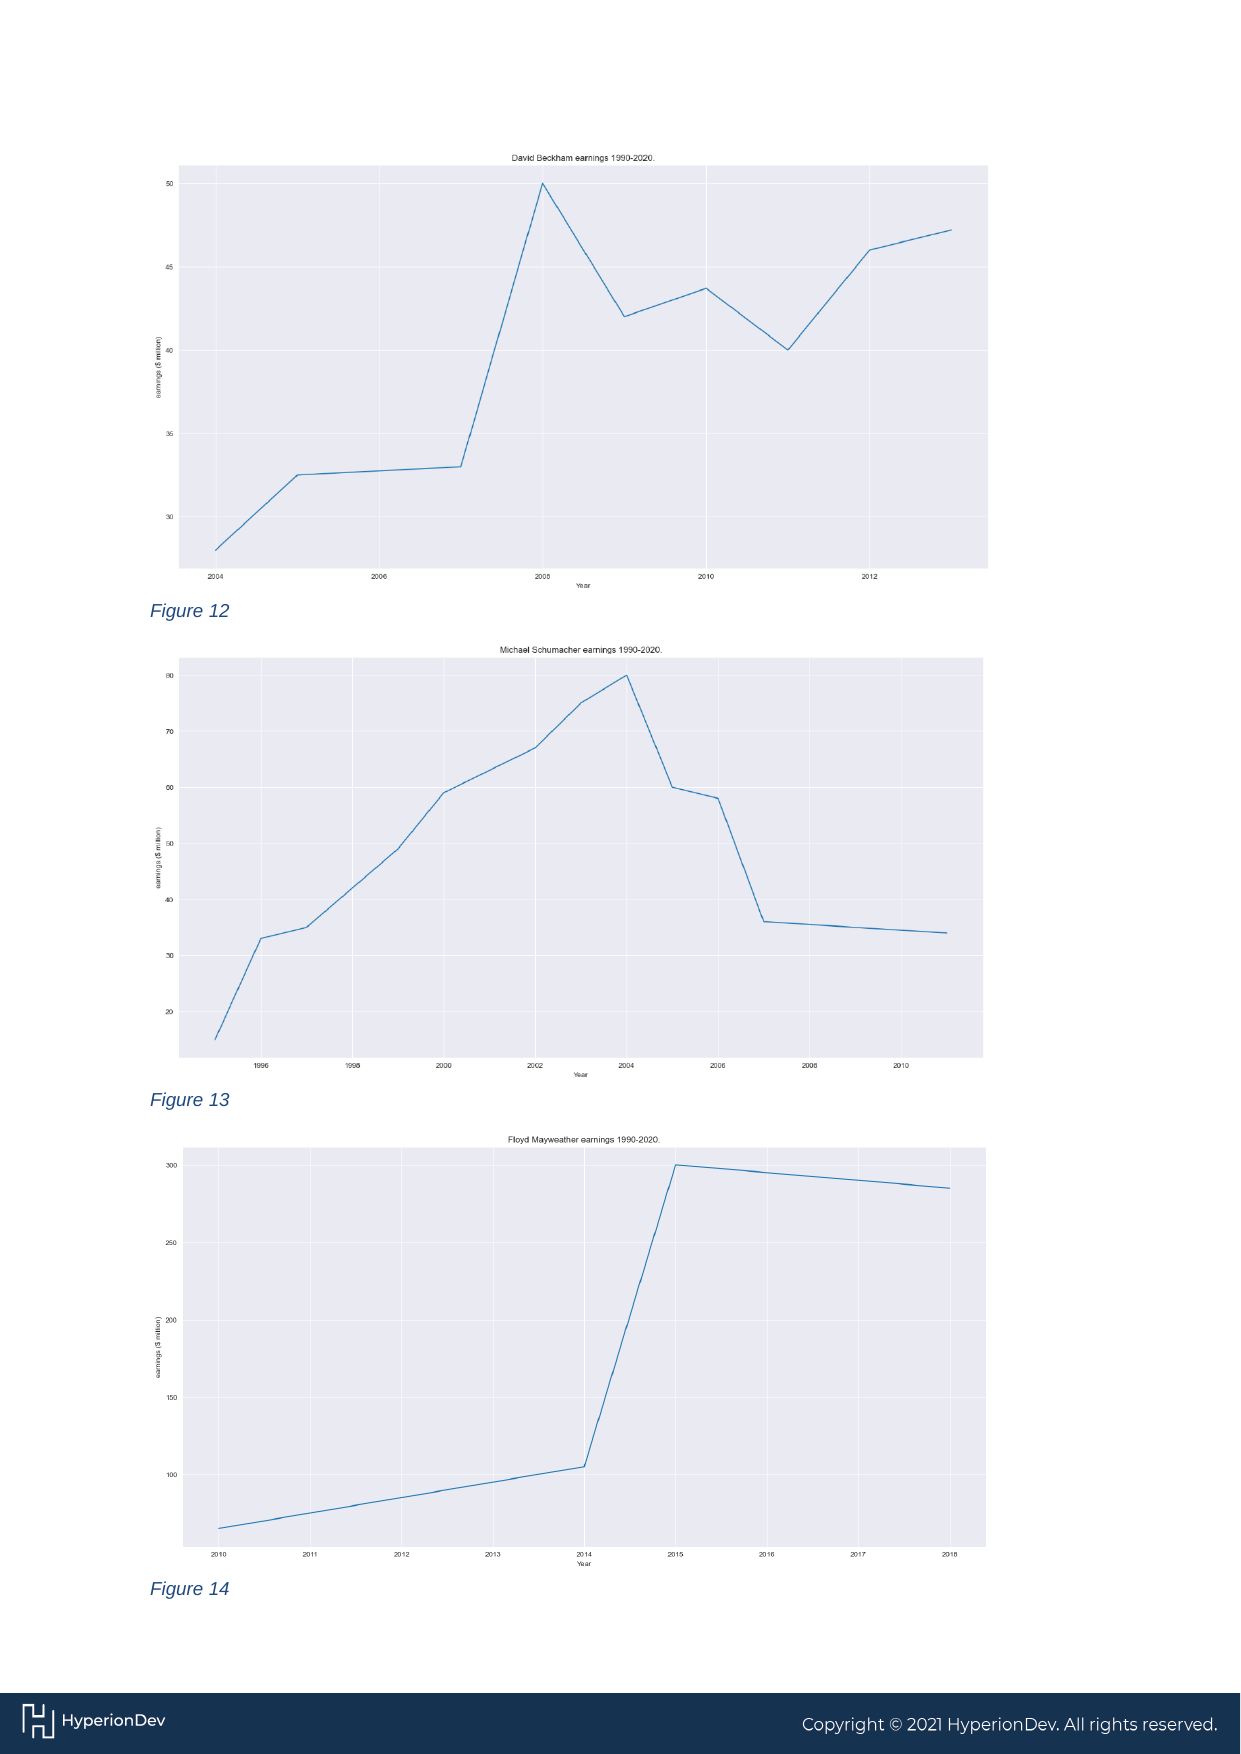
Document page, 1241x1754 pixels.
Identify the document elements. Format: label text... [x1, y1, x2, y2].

picture [150, 642, 988, 1083]
picture [150, 150, 993, 594]
picture [0, 1693, 1241, 1754]
picture [150, 1131, 991, 1572]
